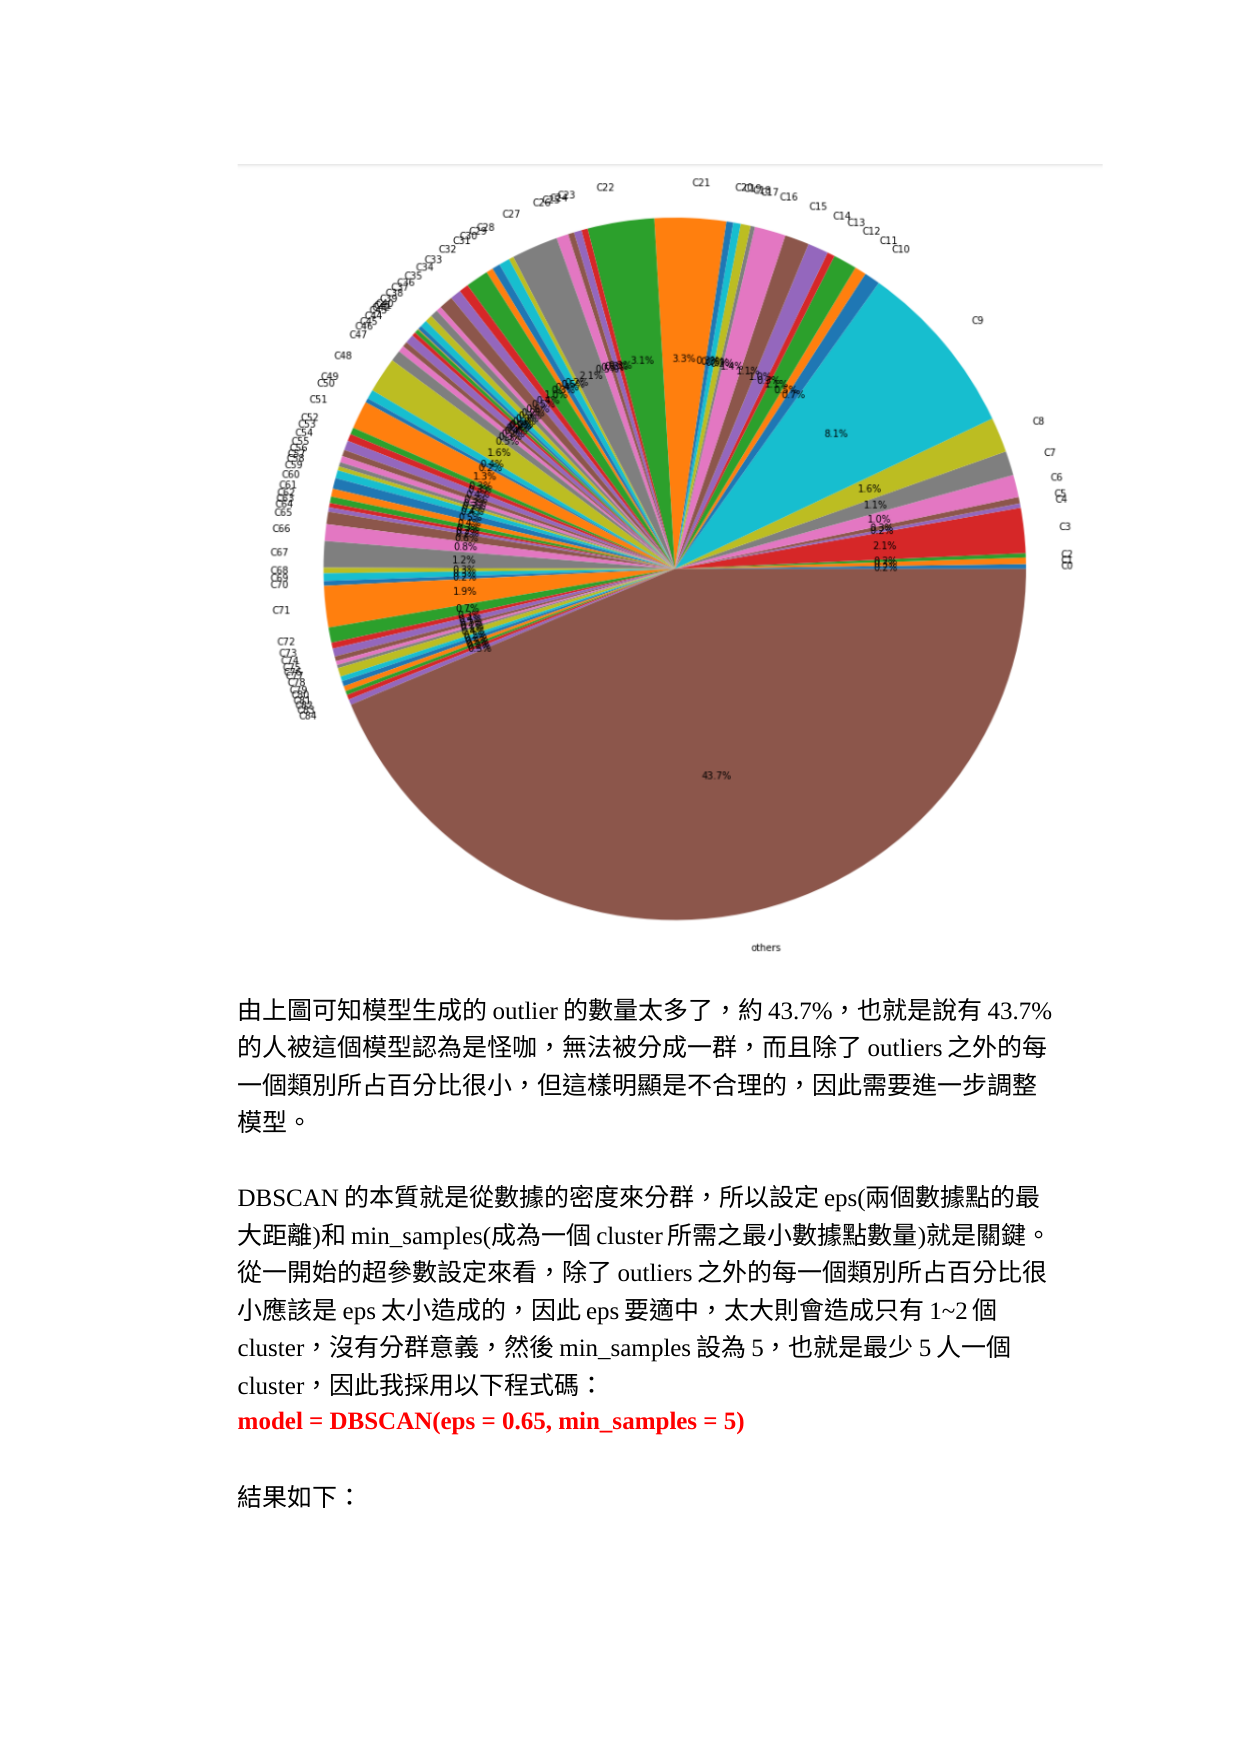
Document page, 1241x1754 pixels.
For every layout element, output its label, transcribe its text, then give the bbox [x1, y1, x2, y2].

list 結果如下： [237, 1477, 1053, 1514]
picture [237, 164, 1103, 959]
list model = DBSCAN(eps = 0.65, min_samples = 5) [237, 1402, 1053, 1439]
list DBSCAN的本質就是從數據的密度來分群，所以設定eps(兩個數據點的最大距離)和min_samples(成為一個cluster所需之最小數據點數量)就是關鍵。從一開始的超參數設定來看，除了outliers之外的每一個類別所占百分比很小應該是eps太小造成的，因此eps要適中，太大則會造成只有1~2個cluster，沒有分群意義，然後min_samples設為5，也就是最少5人一個cluster，因此我採用以下程式碼： [237, 1177, 1053, 1402]
list 由上圖可知模型生成的outlier的數量太多了，約43.7%，也就是說有43.7%的人被這個模型認為是怪咖，無法被分成一群，而且除了outliers之外的每一個類別所占百分比很小，但這樣明顯是不合理的，因此需要進一步調整模型。 [237, 989, 1053, 1139]
